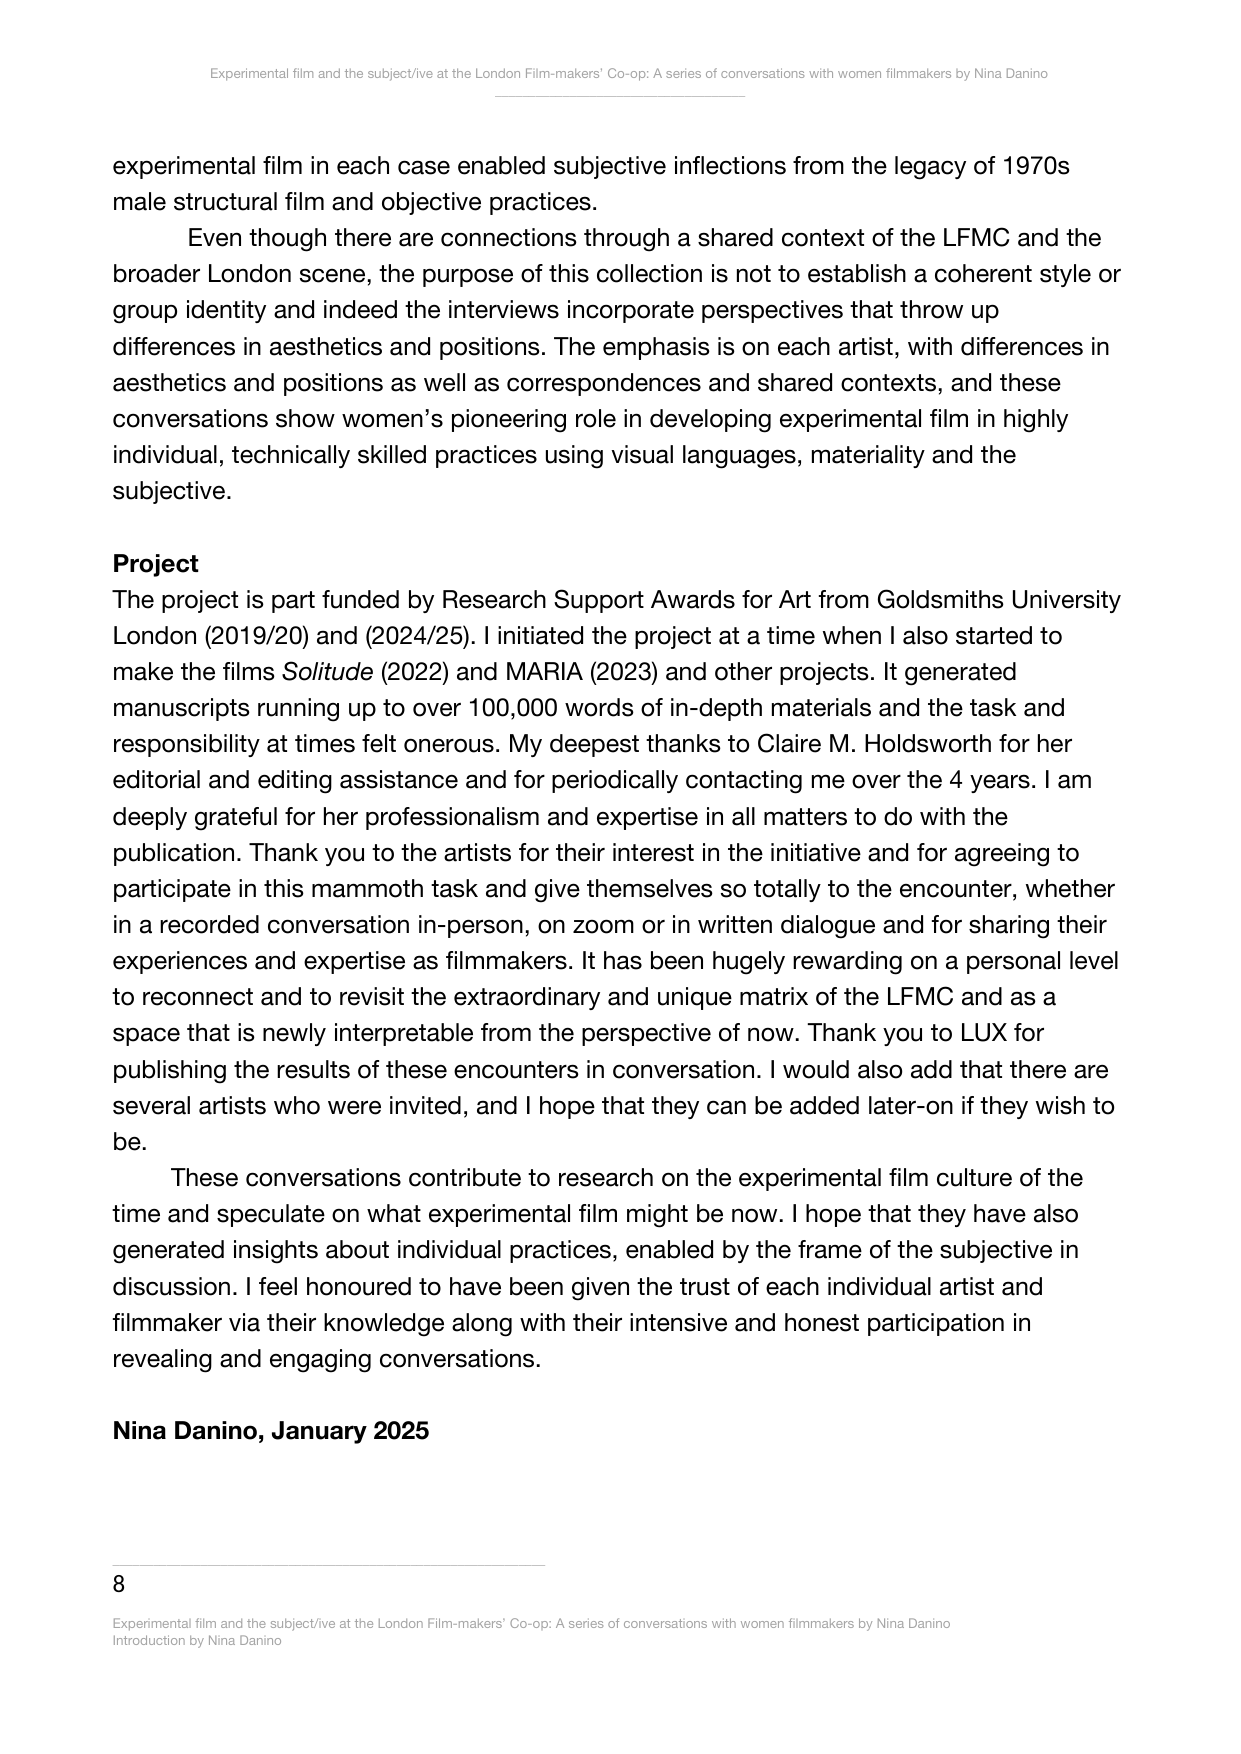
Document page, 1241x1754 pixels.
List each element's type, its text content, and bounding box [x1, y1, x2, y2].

text These conversations contribute to research on the experimental film culture of the time and speculate on what experimental film might be now. I hope that they have also generated insights about individual practices, enabled by the frame of the subjective in discussion. I feel honoured to have been given the trust of each individual artist and filmmaker via their knowledge along with their intensive and honest participation in revealing and engaging conversations. [112, 1162, 1128, 1374]
text Nina Danino, January 2025 [112, 1415, 1128, 1447]
text Project [112, 548, 1128, 579]
text The project is part funded by Research Support Awards for Art from Goldsmiths University London (2019/20) and (2024/25). I initiated the project at a time when I also started to make the films Solitude (2022) and MARIA (2023) and other projects. It generated manuscripts running up to over 100,000 words of in-depth materials and the task and responsibility at times felt onerous. My deepest thanks to Claire M. Holdsworth for her editorial and editing assistance and for periodically contacting me over the 4 years. I am deeply grateful for her professionalism and expertise in all matters to do with the publication. Thank you to the artists for their interest in the initiative and for agreeing to participate in this mammoth task and give themselves so totally to the encounter, whether in a recorded conversation in-person, on zoom or in written dialogue and for sharing their experiences and expertise as filmmakers. It has been hugely rewarding on a personal level to reconnect and to revisit the extraordinary and unique matrix of the LFMC and as a space that is newly interpretable from the perspective of now. Thank you to LUX for publishing the results of these encounters in conversation. I would also add that there are several artists who were invited, and I hope that they can be added later-on if they wish to be. [112, 584, 1128, 1157]
text Even though there are connections through a shared context of the LFMC and the broader London scene, the purpose of this collection is not to establish a coherent style or group identity and indeed the interviews incorporate perspectives that throw up differences in aesthetics and positions. The emphasis is on each artist, with differences in aesthetics and positions as well as correspondences and shared contexts, and these conversations show women’s pioneering role in developing experimental film in highly individual, technically skilled practices using visual languages, materiality and the subjective. [112, 222, 1128, 507]
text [112, 150, 1128, 218]
